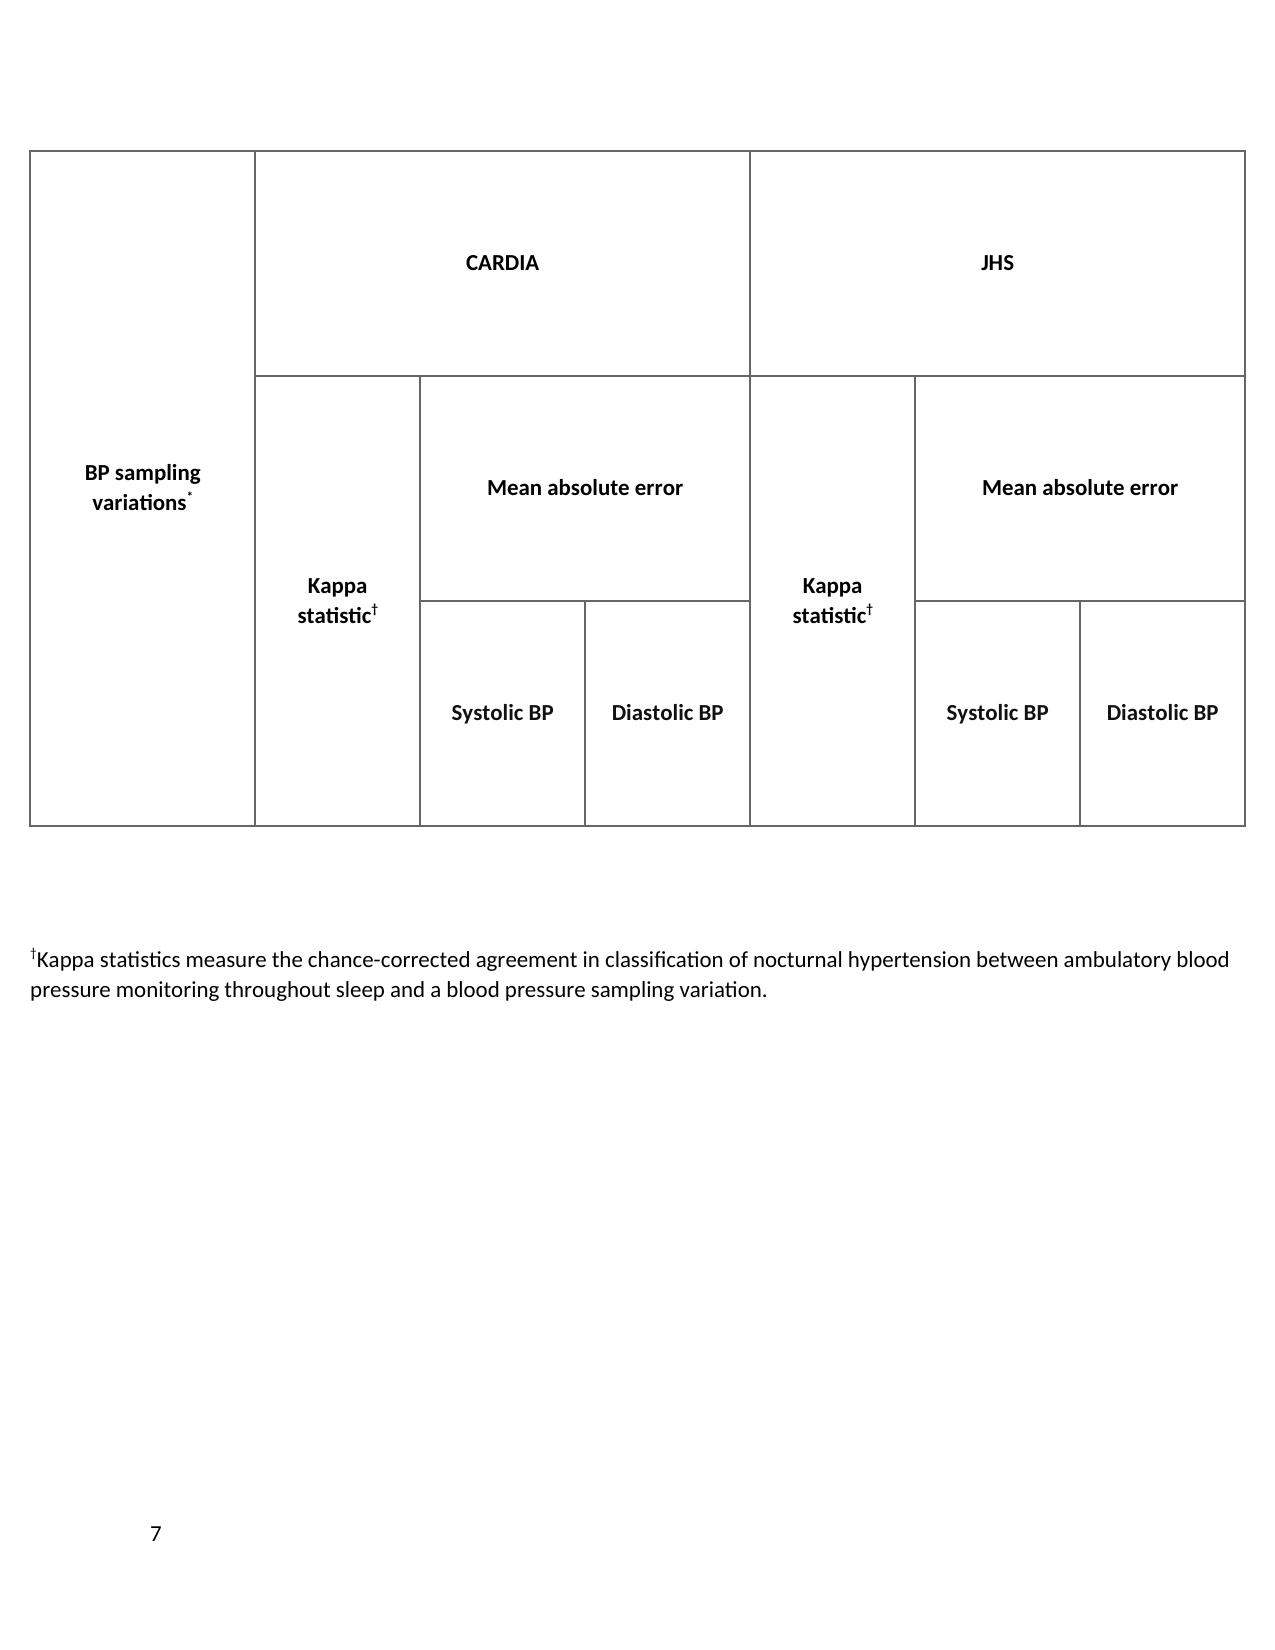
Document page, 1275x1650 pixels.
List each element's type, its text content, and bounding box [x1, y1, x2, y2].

table_header BP sampling variations* [31, 152, 254, 825]
table_cell Kappa statistic† [751, 377, 914, 825]
table_header JHS [751, 152, 1244, 375]
table_cell Kappa statistic† [256, 377, 419, 825]
table_cell Systolic BP [916, 602, 1079, 825]
table_cell †Kappa statistics measure the chance-corrected agreement in classification of nocturnal hypertension between ambulatory blood pressure monitoring throughout sleep and a blood pressure sampling variation. [30, 827, 1245, 1125]
table_cell Mean absolute error [421, 377, 749, 600]
table_cell Diastolic BP [1081, 602, 1244, 825]
table_cell Diastolic BP [586, 602, 749, 825]
table_header CARDIA [256, 152, 749, 375]
table_cell Systolic BP [421, 602, 584, 825]
table_cell Mean absolute error [916, 377, 1244, 600]
